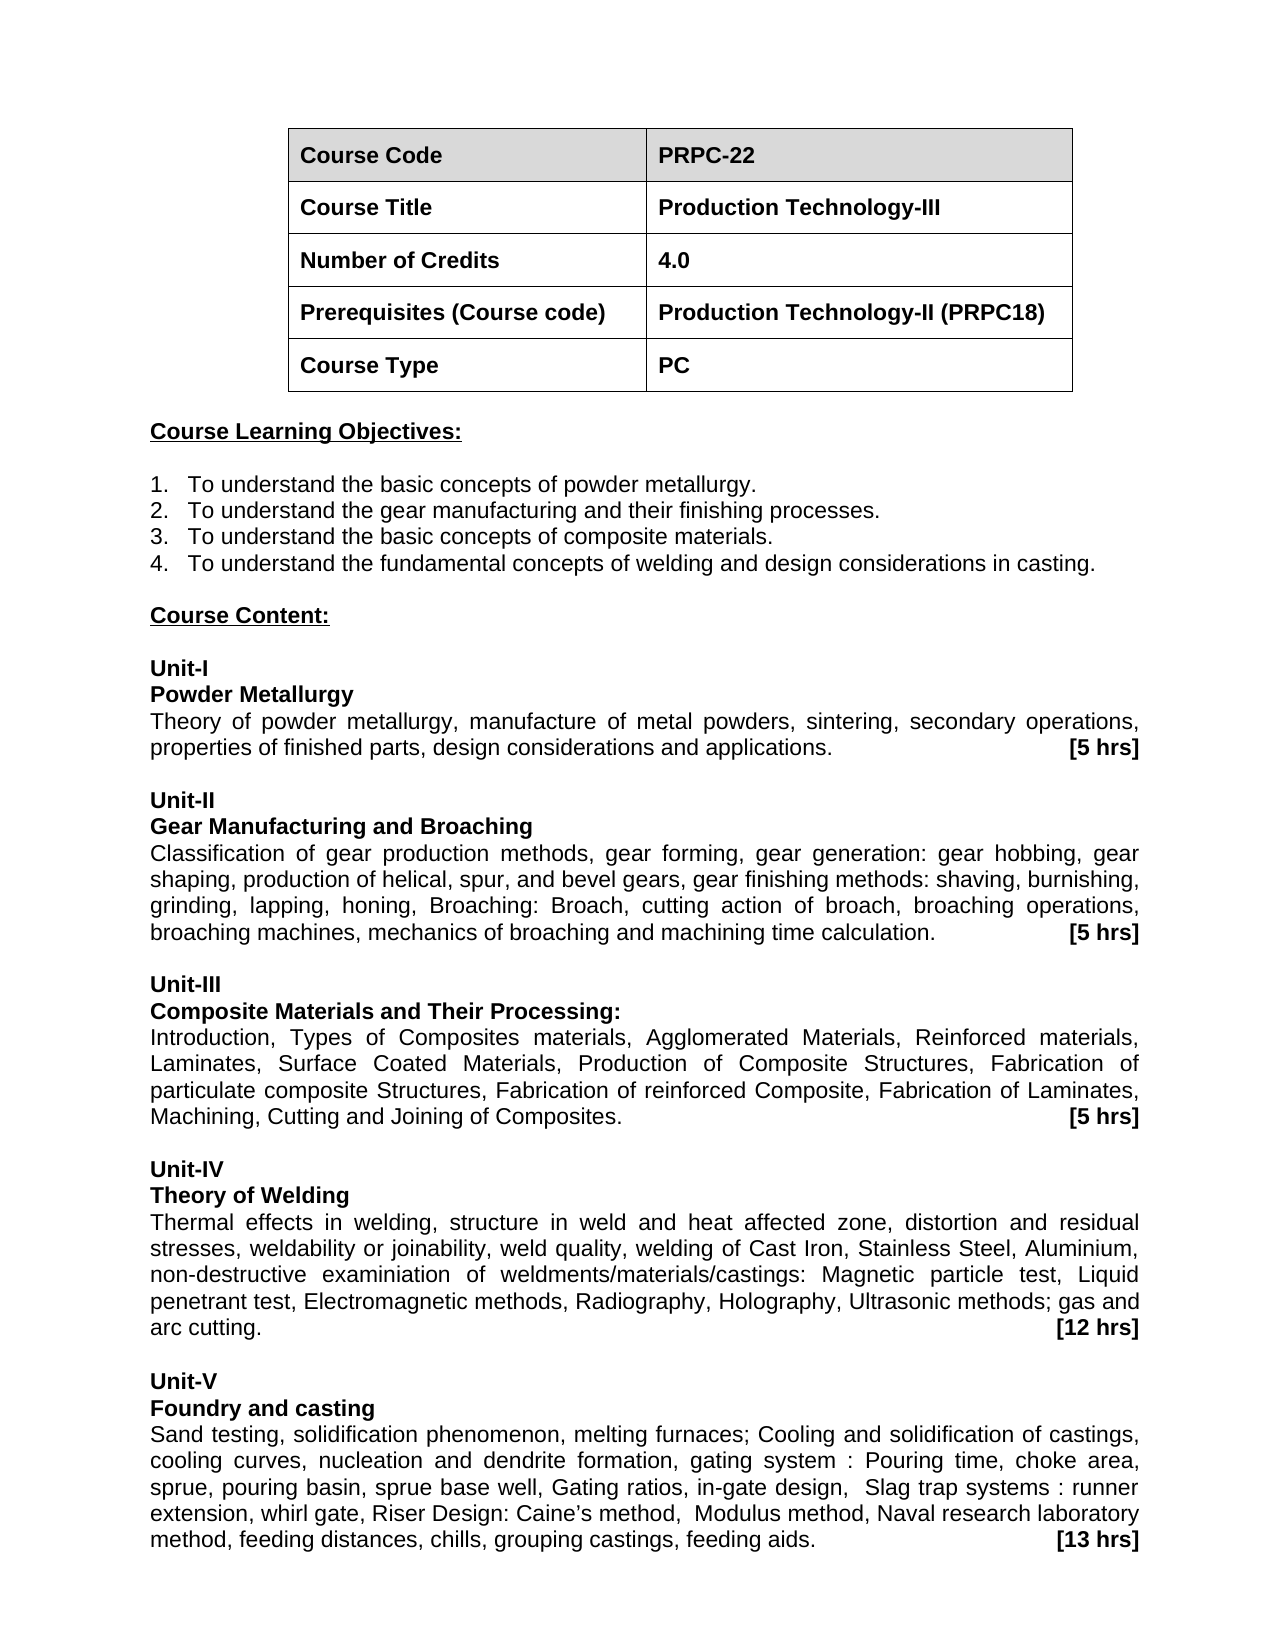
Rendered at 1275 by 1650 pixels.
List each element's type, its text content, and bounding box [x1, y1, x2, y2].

text Thermal effects in welding, structure in weld and heat affected zone, distortion and residual stresses, weldability or joinability, weld quality, welding of Cast Iron, Stainless Steel, Aluminium, non-destructive examiniation of weldments/materials/castings: Magnetic particle test, Liquid penetrant test, Electromagnetic methods, Radiography, Holography, Ultrasonic methods; gas and arc cutting. [12 hrs] [150, 1208, 1140, 1340]
text Foundry and casting [150, 1395, 1140, 1421]
text Powder Metallurgy [150, 681, 1140, 708]
text Unit-I [150, 655, 1140, 681]
list To understand the gear manufacturing and their finishing processes. [150, 497, 1140, 523]
text Course Learning Objectives: [150, 418, 1140, 444]
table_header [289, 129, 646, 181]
text Unit-V [150, 1368, 1140, 1395]
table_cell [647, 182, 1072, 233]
text Theory of powder metallurgy, manufacture of metal powders, sintering, secondary operations, properties of finished parts, design considerations and applications. [5 hrs] [150, 708, 1140, 761]
text Unit-II [150, 787, 1140, 813]
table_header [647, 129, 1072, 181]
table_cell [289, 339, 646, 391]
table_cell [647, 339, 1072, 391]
text Unit-III [150, 971, 1140, 998]
text Gear Manufacturing and Broaching [150, 813, 1140, 839]
text Unit-IV [150, 1156, 1140, 1182]
text Theory of Welding [150, 1182, 1140, 1208]
text Sand testing, solidification phenomenon, melting furnaces; Cooling and solidification of castings, cooling curves, nucleation and dendrite formation, gating system : Pouring time, choke area, sprue, pouring basin, sprue base well, Gating ratios, in-gate design, Slag trap systems : runner extension, whirl gate, Riser Design: Caine’s method, Modulus method, Naval research laboratory method, feeding distances, chills, grouping castings, feeding aids. [13 hrs] [150, 1421, 1140, 1553]
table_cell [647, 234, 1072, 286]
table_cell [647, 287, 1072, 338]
text Classification of gear production methods, gear forming, gear generation: gear hobbing, gear shaping, production of helical, spur, and bevel gears, gear finishing methods: shaving, burnishing, grinding, lapping, honing, Broaching: Broach, cutting action of broach, broaching operations, broaching machines, mechanics of broaching and machining time calculation. [5 hrs] [150, 839, 1140, 945]
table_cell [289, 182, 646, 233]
text Introduction, Types of Composites materials, Agglomerated Materials, Reinforced materials, Laminates, Surface Coated Materials, Production of Composite Structures, Fabrication of particulate composite Structures, Fabrication of reinforced Composite, Fabrication of Laminates, Machining, Cutting and Joining of Composites. [5 hrs] [150, 1024, 1140, 1129]
list To understand the basic concepts of powder metallurgy. [150, 471, 1140, 497]
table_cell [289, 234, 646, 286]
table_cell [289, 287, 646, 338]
text Composite Materials and Their Processing: [150, 998, 1140, 1024]
list To understand the basic concepts of composite materials. [150, 523, 1140, 550]
text Course Content: [150, 602, 1140, 629]
list To understand the fundamental concepts of welding and design considerations in casting. [150, 550, 1140, 576]
